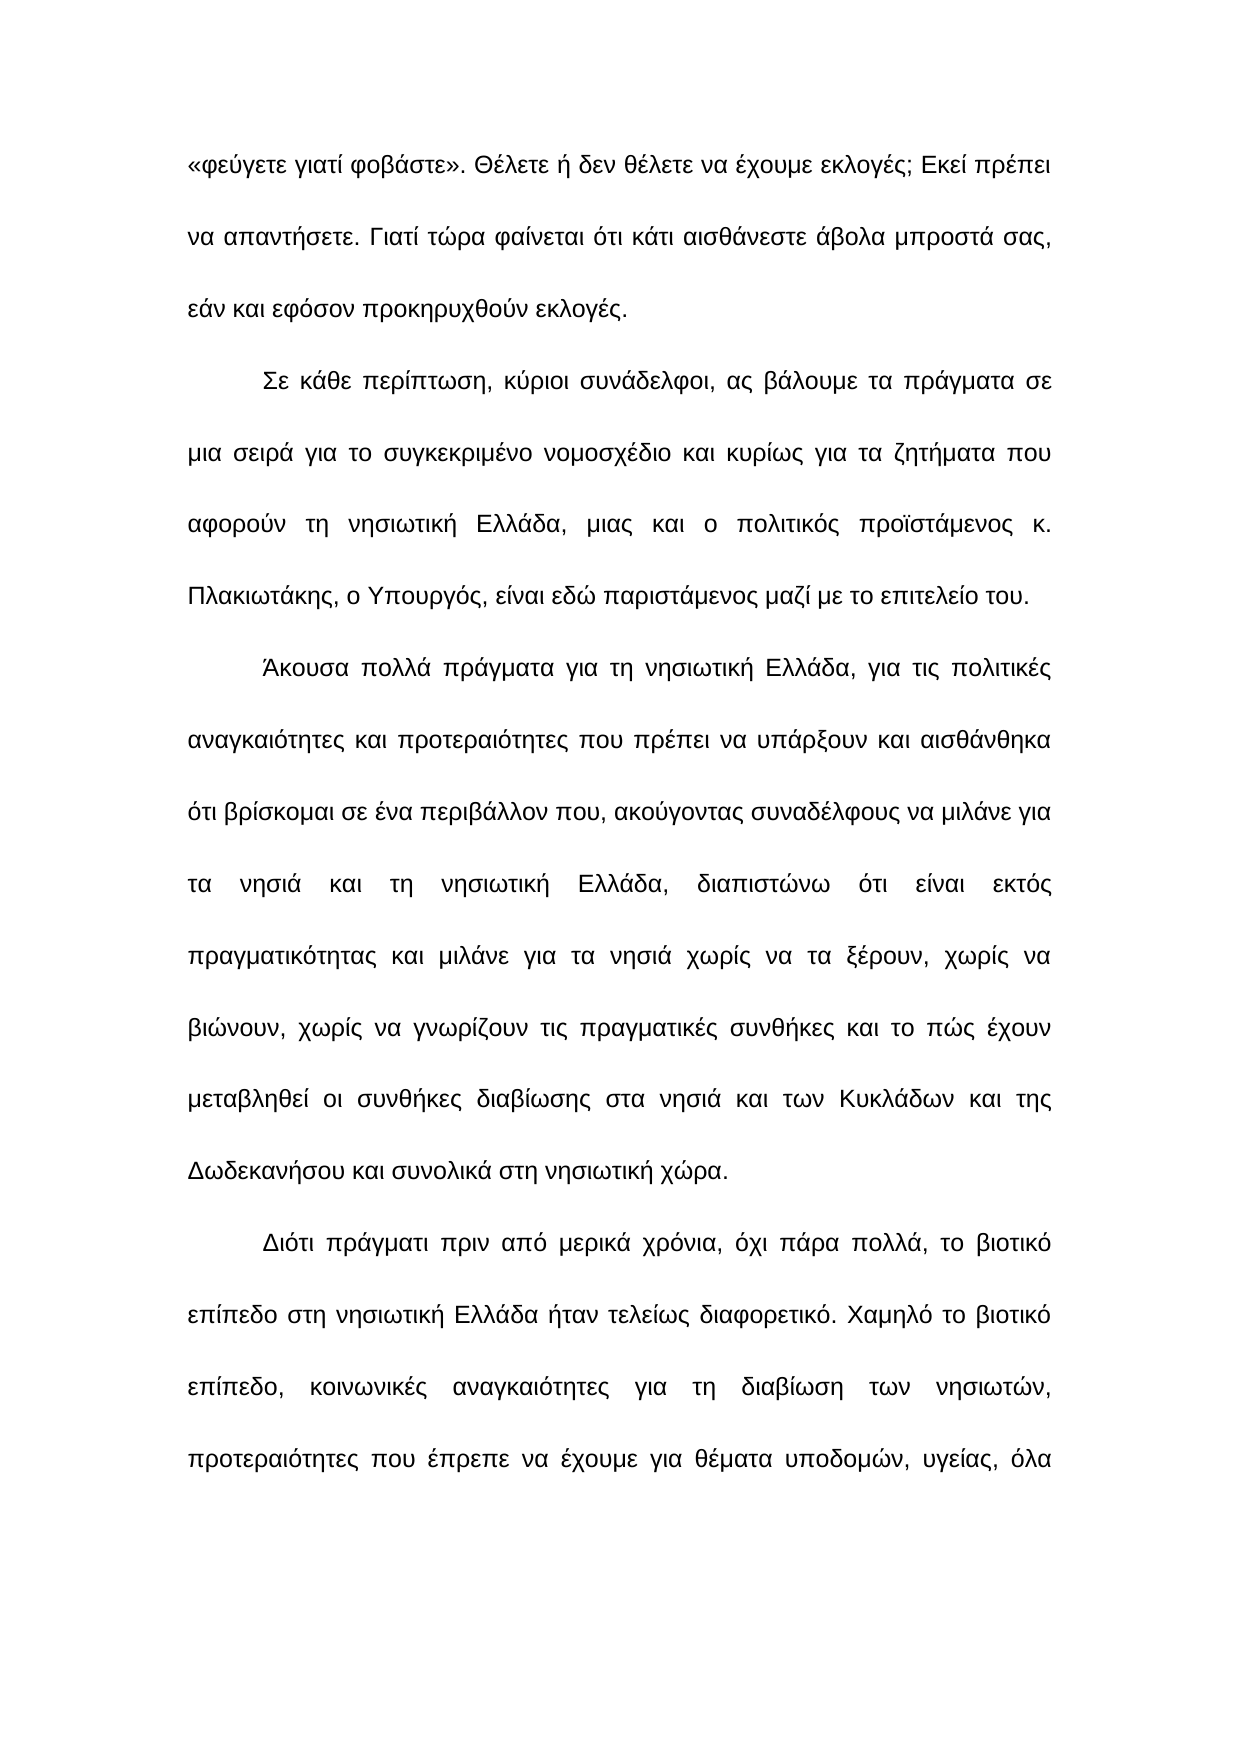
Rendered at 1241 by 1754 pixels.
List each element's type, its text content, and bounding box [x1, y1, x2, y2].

text Σε κάθε περίπτωση, κύριοι συνάδελφοι, ας βάλουμε τα πράγματα σε μια σειρά για το συγκεκριμένο νομοσχέδιο και κυρίως για τα ζητήματα που αφορούν τη νησιωτική Ελλάδα, μιας και ο πολιτικός προϊστάμενος κ. Πλακιωτάκης, ο Υπουργός, είναι εδώ παριστάμενος μαζί με το επιτελείο του. [187, 366, 1053, 610]
text Άκουσα πολλά πράγματα για τη νησιωτική Ελλάδα, για τις πολιτικές αναγκαιότητες και προτεραιότητες που πρέπει να υπάρξουν και αισθάνθηκα ότι βρίσκομαι σε ένα περιβάλλον που, ακούγοντας συναδέλφους να μιλάνε για τα νησιά και τη νησιωτική Ελλάδα, διαπιστώνω ότι είναι εκτός πραγματικότητας και μιλάνε για τα νησιά χωρίς να τα ξέρουν, χωρίς να βιώνουν, χωρίς να γνωρίζουν τις πραγματικές συνθήκες και το πώς έχουν μεταβληθεί οι συνθήκες διαβίωσης στα νησιά και των Κυκλάδων και της Δωδεκανήσου και συνολικά στη νησιωτική χώρα. [187, 653, 1053, 1185]
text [187, 1228, 1053, 1472]
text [187, 150, 1053, 322]
